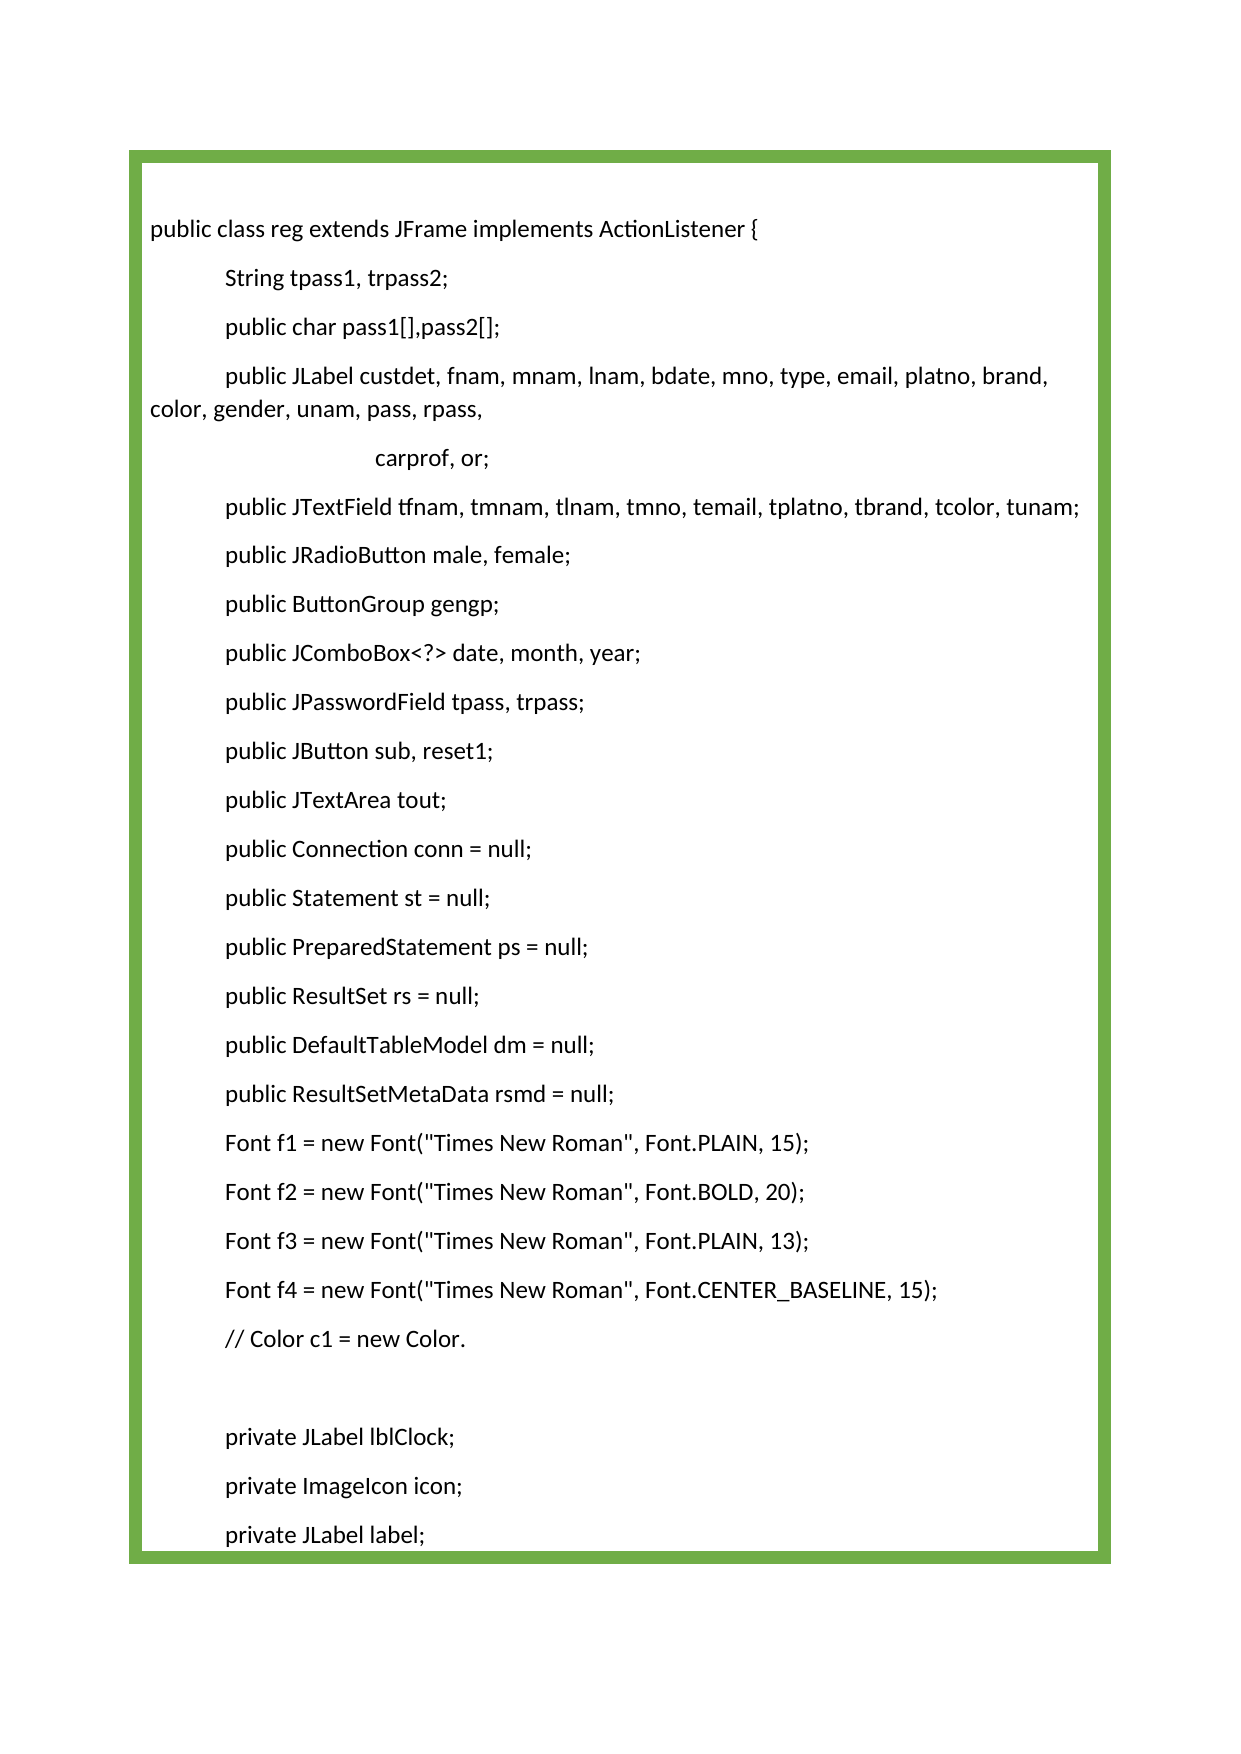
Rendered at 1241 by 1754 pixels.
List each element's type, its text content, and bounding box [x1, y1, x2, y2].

text public JPasswordField tpass, trpass; [142, 672, 1098, 717]
text Font f1 = new Font("Times New Roman", Font.PLAIN, 15); [142, 1112, 1098, 1158]
text public Connection conn = null; [142, 819, 1098, 864]
text public Statement st = null; [142, 868, 1098, 913]
text private JLabel lblClock; [142, 1406, 1098, 1451]
text public JComboBox<?> date, month, year; [142, 623, 1098, 668]
text // Color c1 = new Color. [142, 1308, 1098, 1353]
text String tpass1, trpass2; [142, 248, 1098, 293]
text public JLabel custdet, fnam, mnam, lnam, bdate, mno, type, email, platno, brand, color, gender, unam, pass, rpass, [142, 346, 1098, 423]
text carprof, or; [142, 427, 1098, 472]
text public class reg extends JFrame implements ActionListener { [142, 199, 1098, 244]
text private ImageIcon icon; [142, 1455, 1098, 1500]
text public char pass1[],pass2[]; [142, 297, 1098, 342]
text public PreparedStatement ps = null; [142, 917, 1098, 962]
text public JRadioButton male, female; [142, 525, 1098, 570]
text Font f2 = new Font("Times New Roman", Font.BOLD, 20); [142, 1161, 1098, 1207]
text public JTextArea tout; [142, 770, 1098, 815]
text private JLabel label; [142, 1504, 1098, 1551]
text public JTextField tfnam, tmnam, tlnam, tmno, temail, tplatno, tbrand, tcolor, tunam; [142, 476, 1098, 521]
text public JButton sub, reset1; [142, 721, 1098, 766]
text Font f3 = new Font("Times New Roman", Font.PLAIN, 13); [142, 1210, 1098, 1256]
text public ResultSetMetaData rsmd = null; [142, 1063, 1098, 1109]
text public ButtonGroup gengp; [142, 574, 1098, 619]
text public ResultSet rs = null; [142, 966, 1098, 1011]
text Font f4 = new Font("Times New Roman", Font.CENTER_BASELINE, 15); [142, 1259, 1098, 1304]
text public DefaultTableModel dm = null; [142, 1014, 1098, 1060]
